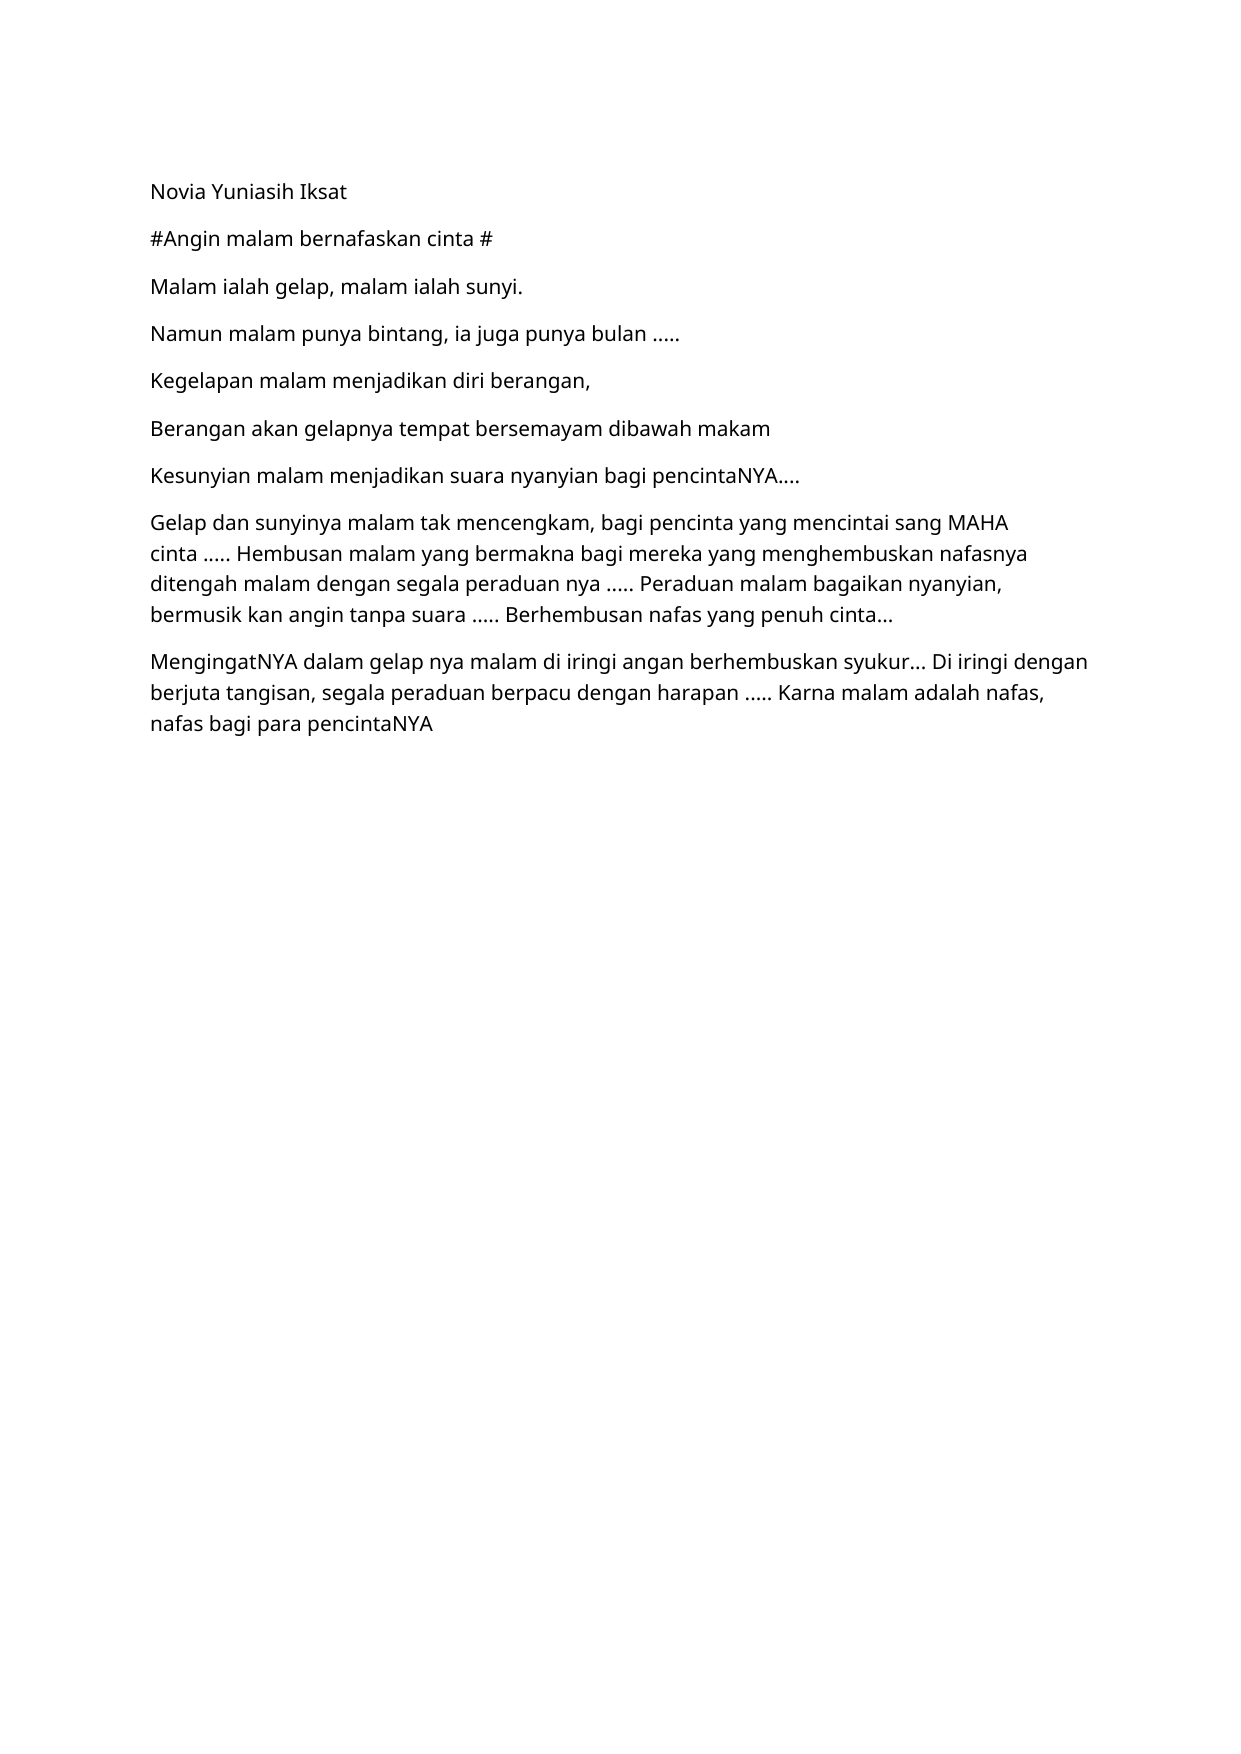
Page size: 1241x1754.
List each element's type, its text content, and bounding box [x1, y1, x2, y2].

text Kegelapan malam menjadikan diri berangan, [150, 366, 1090, 395]
text Namun malam punya bintang, ia juga punya bulan ..... [150, 319, 1090, 347]
text Novia Yuniasih Iksat [150, 177, 1090, 206]
text Kesunyian malam menjadikan suara nyanyian bagi pencintaNYA.... [150, 461, 1090, 489]
text Gelap dan sunyinya malam tak mencengkam, bagi pencinta yang mencintai sang MAHA cinta ..... Hembusan malam yang bermakna bagi mereka yang menghembuskan nafasnya ditengah malam dengan segala peraduan nya ..... Peraduan malam bagaikan nyanyian, bermusik kan angin tanpa suara ..... Berhembusan nafas yang penuh cinta... [150, 508, 1090, 628]
text Malam ialah gelap, malam ialah sunyi. [150, 272, 1090, 300]
text #Angin malam bernafaskan cinta # [150, 224, 1090, 253]
text MengingatNYA dalam gelap nya malam di iringi angan berhembuskan syukur... Di iringi dengan berjuta tangisan, segala peraduan berpacu dengan harapan ..... Karna malam adalah nafas, nafas bagi para pencintaNYA [150, 647, 1090, 737]
text Berangan akan gelapnya tempat bersemayam dibawah makam [150, 414, 1090, 442]
